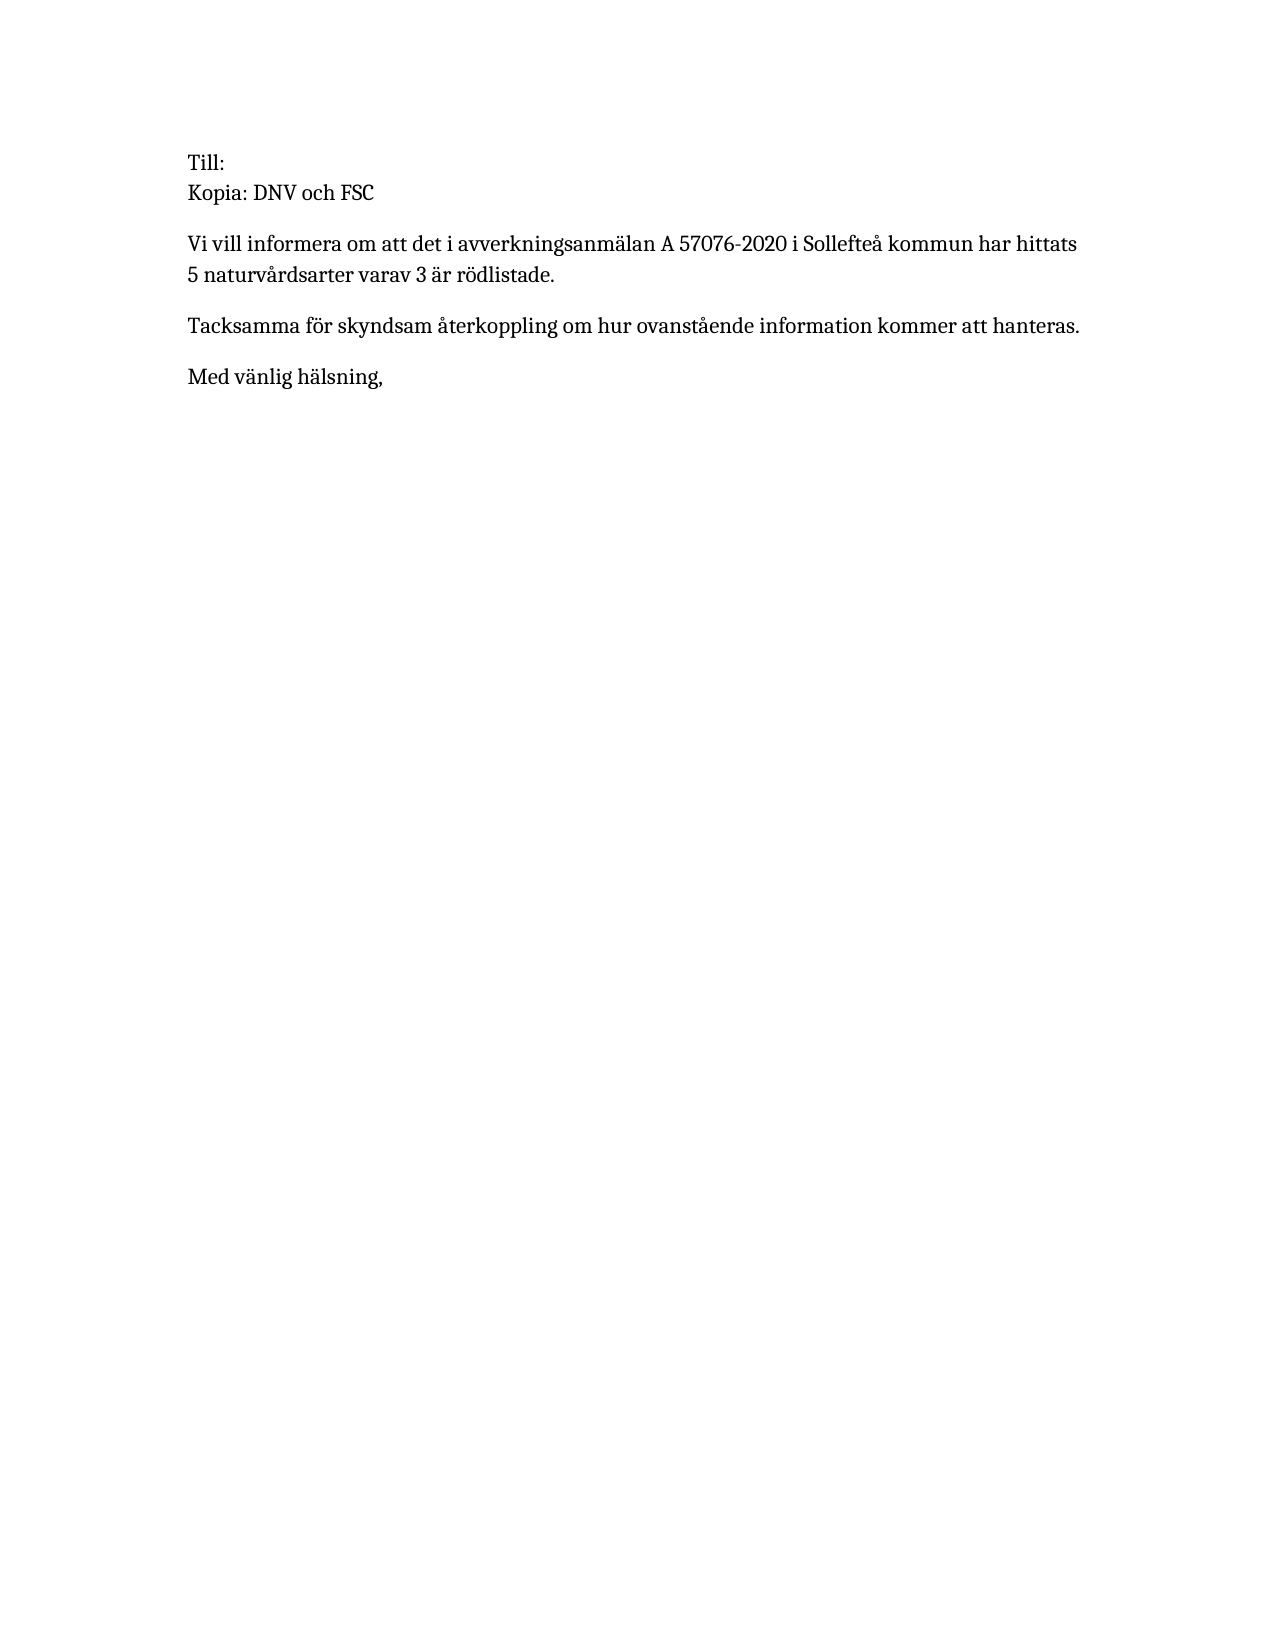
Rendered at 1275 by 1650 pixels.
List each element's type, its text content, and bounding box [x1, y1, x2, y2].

text Med vänlig hälsning, [187, 363, 1087, 420]
text Vi vill informera om att det i avverkningsanmälan A 57076-2020 i Sollefteå kommun har hittats 5 naturvårdsarter varav 3 är rödlistade. [187, 231, 1087, 288]
text Tacksamma för skyndsam återkoppling om hur ovanstående information kommer att hanteras. [187, 312, 1087, 339]
text Till: Kopia: DNV och FSC [187, 150, 1087, 207]
